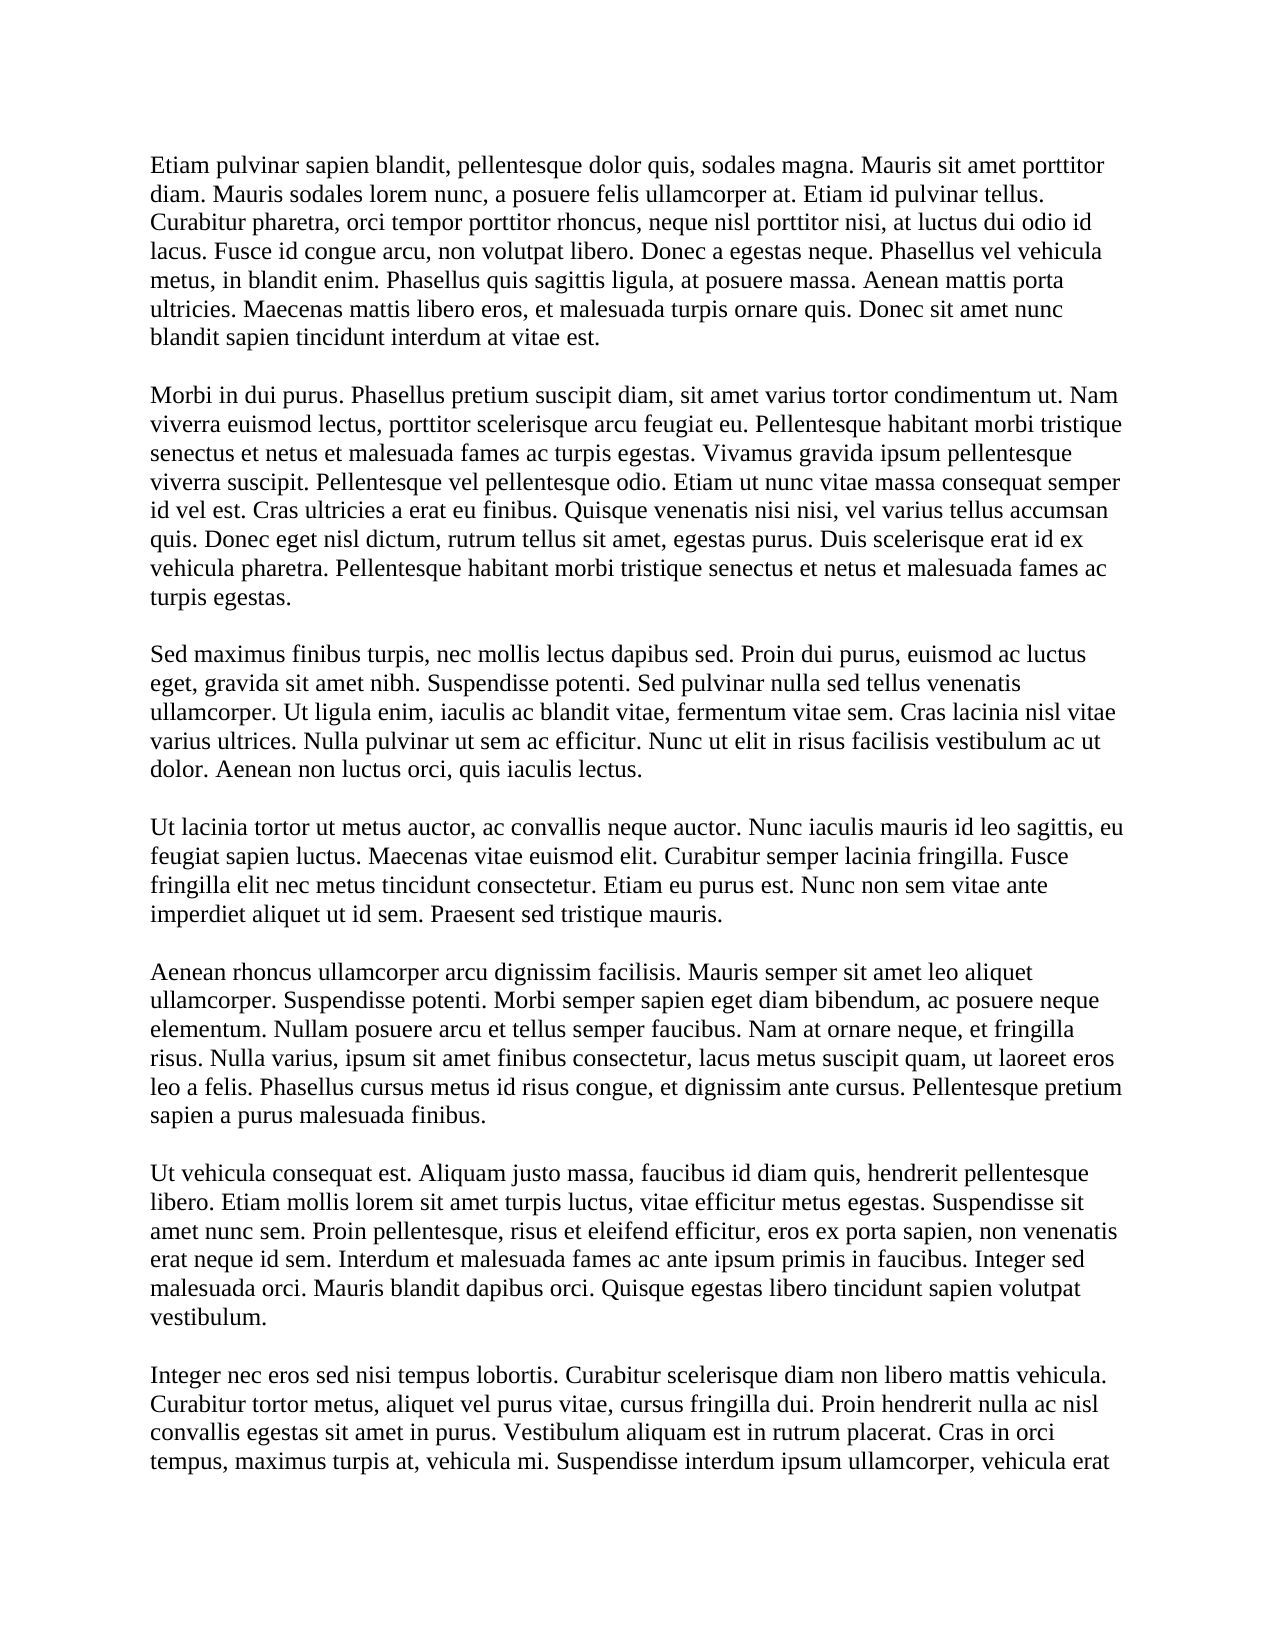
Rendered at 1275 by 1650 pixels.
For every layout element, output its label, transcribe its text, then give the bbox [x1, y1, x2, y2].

text Sed maximus finibus turpis, nec mollis lectus dapibus sed. Proin dui purus, euismod ac luctus eget, gravida sit amet nibh. Suspendisse potenti. Sed pulvinar nulla sed tellus venenatis ullamcorper. Ut ligula enim, iaculis ac blandit vitae, fermentum vitae sem. Cras lacinia nisl vitae varius ultrices. Nulla pulvinar ut sem ac efficitur. Nunc ut elit in risus facilisis vestibulum ac ut dolor. Aenean non luctus orci, quis iaculis lectus. [150, 639, 1125, 783]
text Etiam pulvinar sapien blandit, pellentesque dolor quis, sodales magna. Mauris sit amet porttitor diam. Mauris sodales lorem nunc, a posuere felis ullamcorper at. Etiam id pulvinar tellus. Curabitur pharetra, orci tempor porttitor rhoncus, neque nisl porttitor nisi, at luctus dui odio id lacus. Fusce id congue arcu, non volutpat libero. Donec a egestas neque. Phasellus vel vehicula metus, in blandit enim. Phasellus quis sagittis ligula, at posuere massa. Aenean mattis porta ultricies. Maecenas mattis libero eros, et malesuada turpis ornare quis. Donec sit amet nunc blandit sapien tincidunt interdum at vitae est. [150, 150, 1125, 351]
text Ut vehicula consequat est. Aliquam justo massa, faucibus id diam quis, hendrerit pellentesque libero. Etiam mollis lorem sit amet turpis luctus, vitae efficitur metus egestas. Suspendisse sit amet nunc sem. Proin pellentesque, risus et eleifend efficitur, eros ex porta sapien, non venenatis erat neque id sem. Interdum et malesuada fames ac ante ipsum primis in faucibus. Integer sed malesuada orci. Mauris blandit dapibus orci. Quisque egestas libero tincidunt sapien volutpat vestibulum. [150, 1158, 1125, 1331]
text Morbi in dui purus. Phasellus pretium suscipit diam, sit amet varius tortor condimentum ut. Nam viverra euismod lectus, porttitor scelerisque arcu feugiat eu. Pellentesque habitant morbi tristique senectus et netus et malesuada fames ac turpis egestas. Vivamus gravida ipsum pellentesque viverra suscipit. Pellentesque vel pellentesque odio. Etiam ut nunc vitae massa consequat semper id vel est. Cras ultricies a erat eu finibus. Quisque venenatis nisi nisi, vel varius tellus accumsan quis. Donec eget nisl dictum, rutrum tellus sit amet, egestas purus. Duis scelerisque erat id ex vehicula pharetra. Pellentesque habitant morbi tristique senectus et netus et malesuada fames ac turpis egestas. [150, 380, 1125, 610]
text Aenean rhoncus ullamcorper arcu dignissim facilisis. Mauris semper sit amet leo aliquet ullamcorper. Suspendisse potenti. Morbi semper sapien eget diam bibendum, ac posuere neque elementum. Nullam posuere arcu et tellus semper faucibus. Nam at ornare neque, et fringilla risus. Nulla varius, ipsum sit amet finibus consectetur, lacus metus suscipit quam, ut laoreet eros leo a felis. Phasellus cursus metus id risus congue, et dignissim ante cursus. Pellentesque pretium sapien a purus malesuada finibus. [150, 957, 1125, 1129]
text Ut lacinia tortor ut metus auctor, ac convallis neque auctor. Nunc iaculis mauris id leo sagittis, eu feugiat sapien luctus. Maecenas vitae euismod elit. Curabitur semper lacinia fringilla. Fusce fringilla elit nec metus tincidunt consectetur. Etiam eu purus est. Nunc non sem vitae ante imperdiet aliquet ut id sem. Praesent sed tristique mauris. [150, 812, 1125, 927]
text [150, 1360, 1125, 1475]
